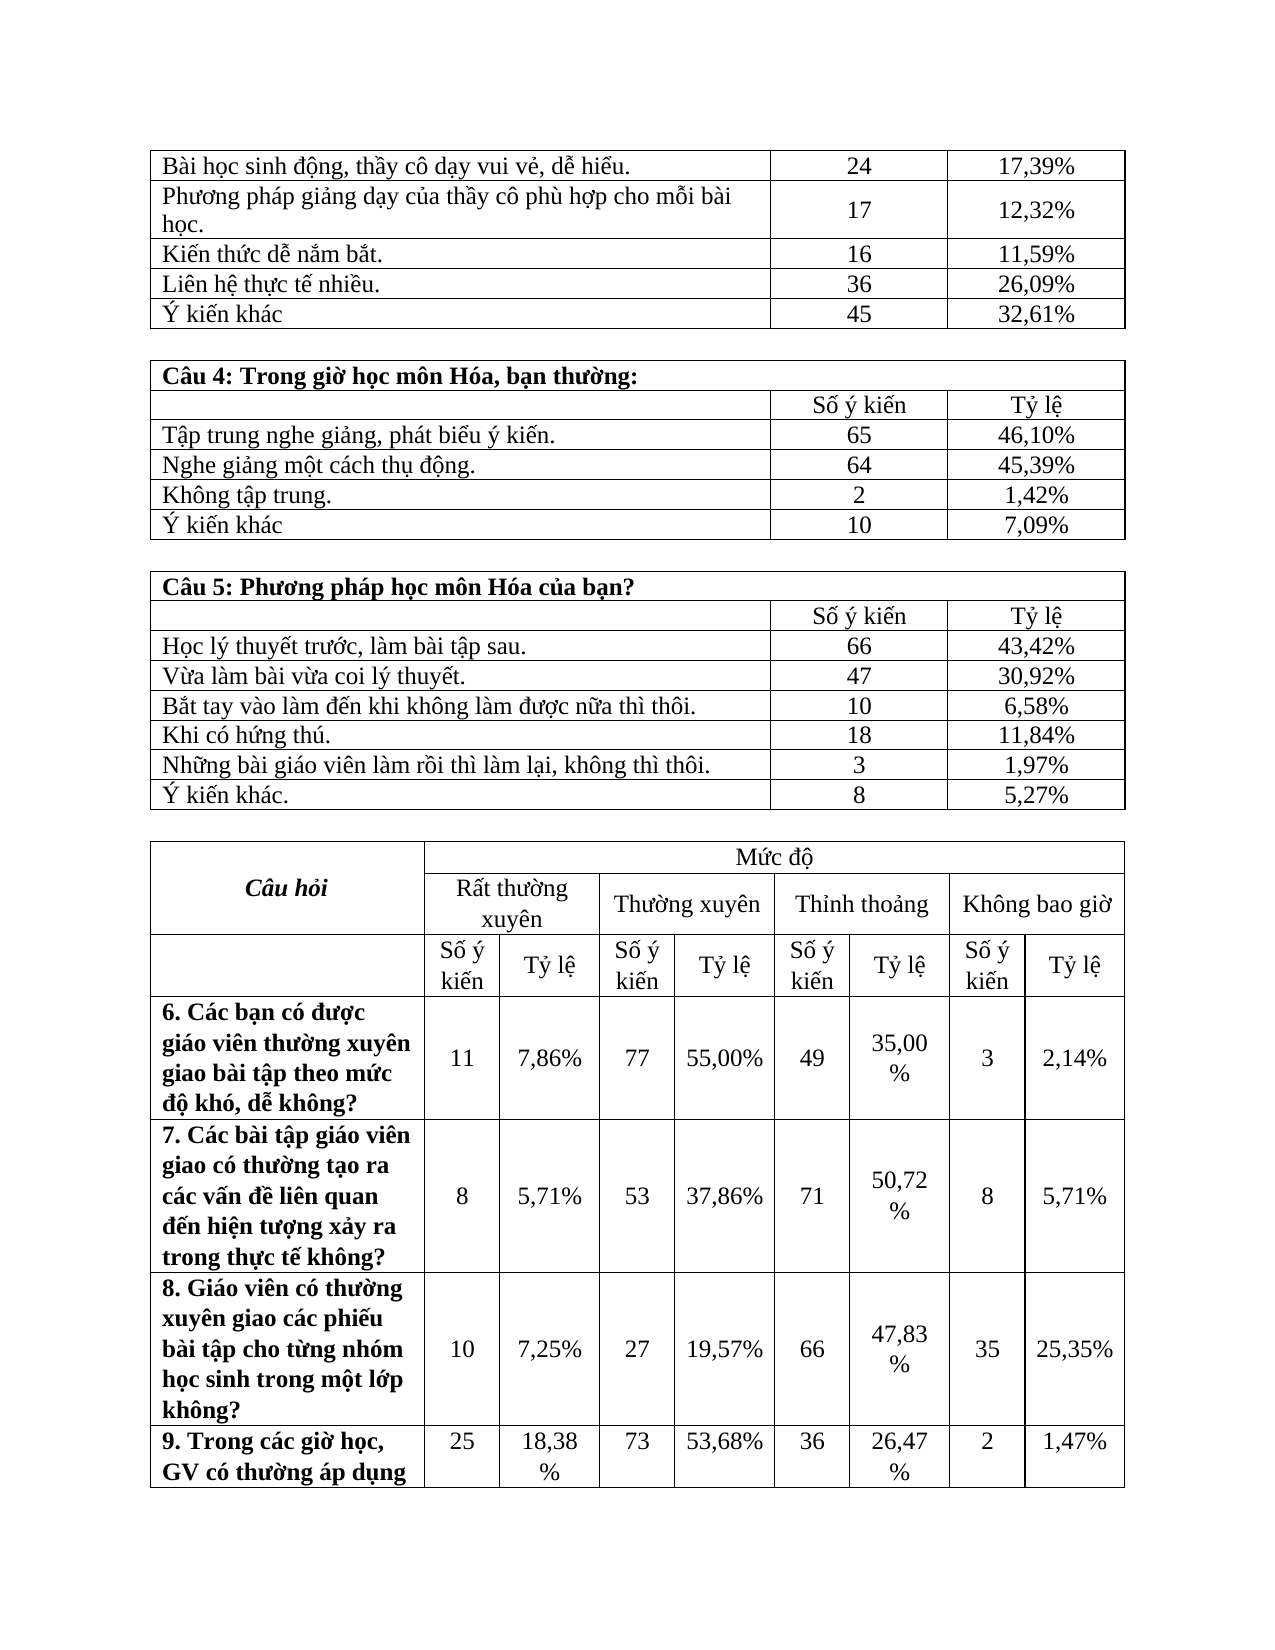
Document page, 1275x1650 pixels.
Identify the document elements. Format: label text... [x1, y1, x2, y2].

table_cell 5,27% [948, 780, 1124, 809]
table_cell 6,58% [948, 691, 1124, 719]
table_cell 25,35% [1026, 1273, 1124, 1425]
table_cell Số ý kiến [771, 601, 947, 630]
table_cell 8 [771, 780, 947, 809]
table_cell 1,97% [948, 750, 1124, 779]
table_cell 37,86% [675, 1120, 774, 1272]
table_cell 11 [425, 997, 499, 1119]
table_cell 53,68% [675, 1426, 774, 1487]
table_cell Bài học sinh động, thầy cô dạy vui vẻ, dễ hiểu. [151, 151, 770, 180]
table_cell 36 [771, 269, 947, 298]
table_cell Thường xuyên [600, 874, 774, 934]
table_cell [151, 391, 770, 419]
table_cell 24 [771, 151, 947, 180]
table_cell 2,14% [1026, 997, 1124, 1119]
table_cell 36 [775, 1426, 849, 1487]
table_cell 5,71% [1026, 1120, 1124, 1272]
table_cell 16 [771, 239, 947, 268]
table_cell Số ý kiến [950, 935, 1024, 996]
table_cell Liên hệ thực tế nhiều. [151, 269, 770, 298]
table_cell 47,83% [850, 1273, 949, 1425]
table_cell Những bài giáo viên làm rồi thì làm lại, không thì thôi. [151, 750, 770, 779]
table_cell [151, 1426, 424, 1487]
table_cell 64 [771, 450, 947, 479]
table_cell 8 [950, 1120, 1024, 1272]
table_cell Bắt tay vào làm đến khi không làm được nữa thì thôi. [151, 691, 770, 719]
table_cell Không tập trung. [151, 480, 770, 509]
table_cell 17 [771, 181, 947, 238]
table_cell 66 [771, 631, 947, 660]
table_cell 7,25% [500, 1273, 599, 1425]
table_cell 35,00% [850, 997, 949, 1119]
table_cell 35 [950, 1273, 1024, 1425]
table_cell Tỷ lệ [1026, 935, 1124, 996]
table_cell 71 [775, 1120, 849, 1272]
table_cell Ý kiến khác [151, 299, 770, 328]
table_cell Tỷ lệ [948, 391, 1124, 419]
table_cell 5,71% [500, 1120, 599, 1272]
table_cell 47 [771, 661, 947, 690]
table_cell 3 [771, 750, 947, 779]
table_cell Không bao giờ [950, 874, 1124, 934]
table_cell 18,38% [500, 1426, 599, 1487]
table_cell 12,32% [948, 181, 1124, 238]
table_header Câu 5: Phương pháp học môn Hóa của bạn? [151, 572, 1124, 600]
table_cell Khi có hứng thú. [151, 721, 770, 749]
table_header Mức độ [425, 842, 1124, 872]
table_header Câu 4: Trong giờ học môn Hóa, bạn thường: [151, 361, 1124, 389]
table_cell 55,00% [675, 997, 774, 1119]
table_cell Vừa làm bài vừa coi lý thuyết. [151, 661, 770, 690]
table_cell 3 [950, 997, 1024, 1119]
table_cell 10 [425, 1273, 499, 1425]
table_cell 26,47% [850, 1426, 949, 1487]
table_cell 8 [425, 1120, 499, 1272]
table_cell Kiến thức dễ nắm bắt. [151, 239, 770, 268]
table_cell 10 [771, 691, 947, 719]
table_cell Thỉnh thoảng [775, 874, 949, 934]
table_cell Học lý thuyết trước, làm bài tập sau. [151, 631, 770, 660]
table_cell Số ý kiến [775, 935, 849, 996]
table_cell 2 [771, 480, 947, 509]
table_cell Ý kiến khác. [151, 780, 770, 809]
table_cell Phương pháp giảng dạy của thầy cô phù hợp cho mỗi bài học. [151, 181, 770, 238]
table_cell 17,39% [948, 151, 1124, 180]
table_cell 43,42% [948, 631, 1124, 660]
table_cell 1,42% [948, 480, 1124, 509]
table_cell 10 [771, 510, 947, 538]
table_cell 46,10% [948, 420, 1124, 449]
table_cell 50,72% [850, 1120, 949, 1272]
table_cell 26,09% [948, 269, 1124, 298]
table_cell 2 [950, 1426, 1024, 1487]
table_cell 30,92% [948, 661, 1124, 690]
table_cell 6. Các bạn có được giáo viên thường xuyên giao bài tập theo mức độ khó, dễ không? [151, 997, 424, 1119]
table_cell Tập trung nghe giảng, phát biểu ý kiến. [151, 420, 770, 449]
table_cell Số ý kiến [771, 391, 947, 419]
table_cell Nghe giảng một cách thụ động. [151, 450, 770, 479]
table_cell 7. Các bài tập giáo viên giao có thường tạo ra các vấn đề liên quan đến hiện tượng xảy ra trong thực tế không? [151, 1120, 424, 1272]
table_cell 66 [775, 1273, 849, 1425]
table_cell 7,09% [948, 510, 1124, 538]
table_cell 32,61% [948, 299, 1124, 328]
table_cell [151, 935, 424, 996]
table_cell 27 [600, 1273, 674, 1425]
table_cell 45 [771, 299, 947, 328]
table_cell 8. Giáo viên có thường xuyên giao các phiếu bài tập cho từng nhóm học sinh trong một lớp không? [151, 1273, 424, 1425]
table_cell 11,84% [948, 721, 1124, 749]
table_cell Số ý kiến [600, 935, 674, 996]
table_cell 7,86% [500, 997, 599, 1119]
table_cell Tỷ lệ [850, 935, 949, 996]
table_cell 65 [771, 420, 947, 449]
table_cell 18 [771, 721, 947, 749]
table_cell Số ý kiến [425, 935, 499, 996]
table_cell Tỷ lệ [500, 935, 599, 996]
table_header Câu hỏi [151, 842, 424, 934]
table_cell 49 [775, 997, 849, 1119]
table_cell 11,59% [948, 239, 1124, 268]
table_cell 25 [425, 1426, 499, 1487]
table_cell 19,57% [675, 1273, 774, 1425]
table_cell 73 [600, 1426, 674, 1487]
table_cell 53 [600, 1120, 674, 1272]
table_cell Tỷ lệ [675, 935, 774, 996]
table_cell [151, 601, 770, 630]
table_cell 77 [600, 997, 674, 1119]
table_cell 1,47% [1026, 1426, 1124, 1487]
table_cell Tỷ lệ [948, 601, 1124, 630]
table_cell Ý kiến khác [151, 510, 770, 538]
table_cell Rất thường xuyên [425, 874, 599, 934]
table_cell 45,39% [948, 450, 1124, 479]
